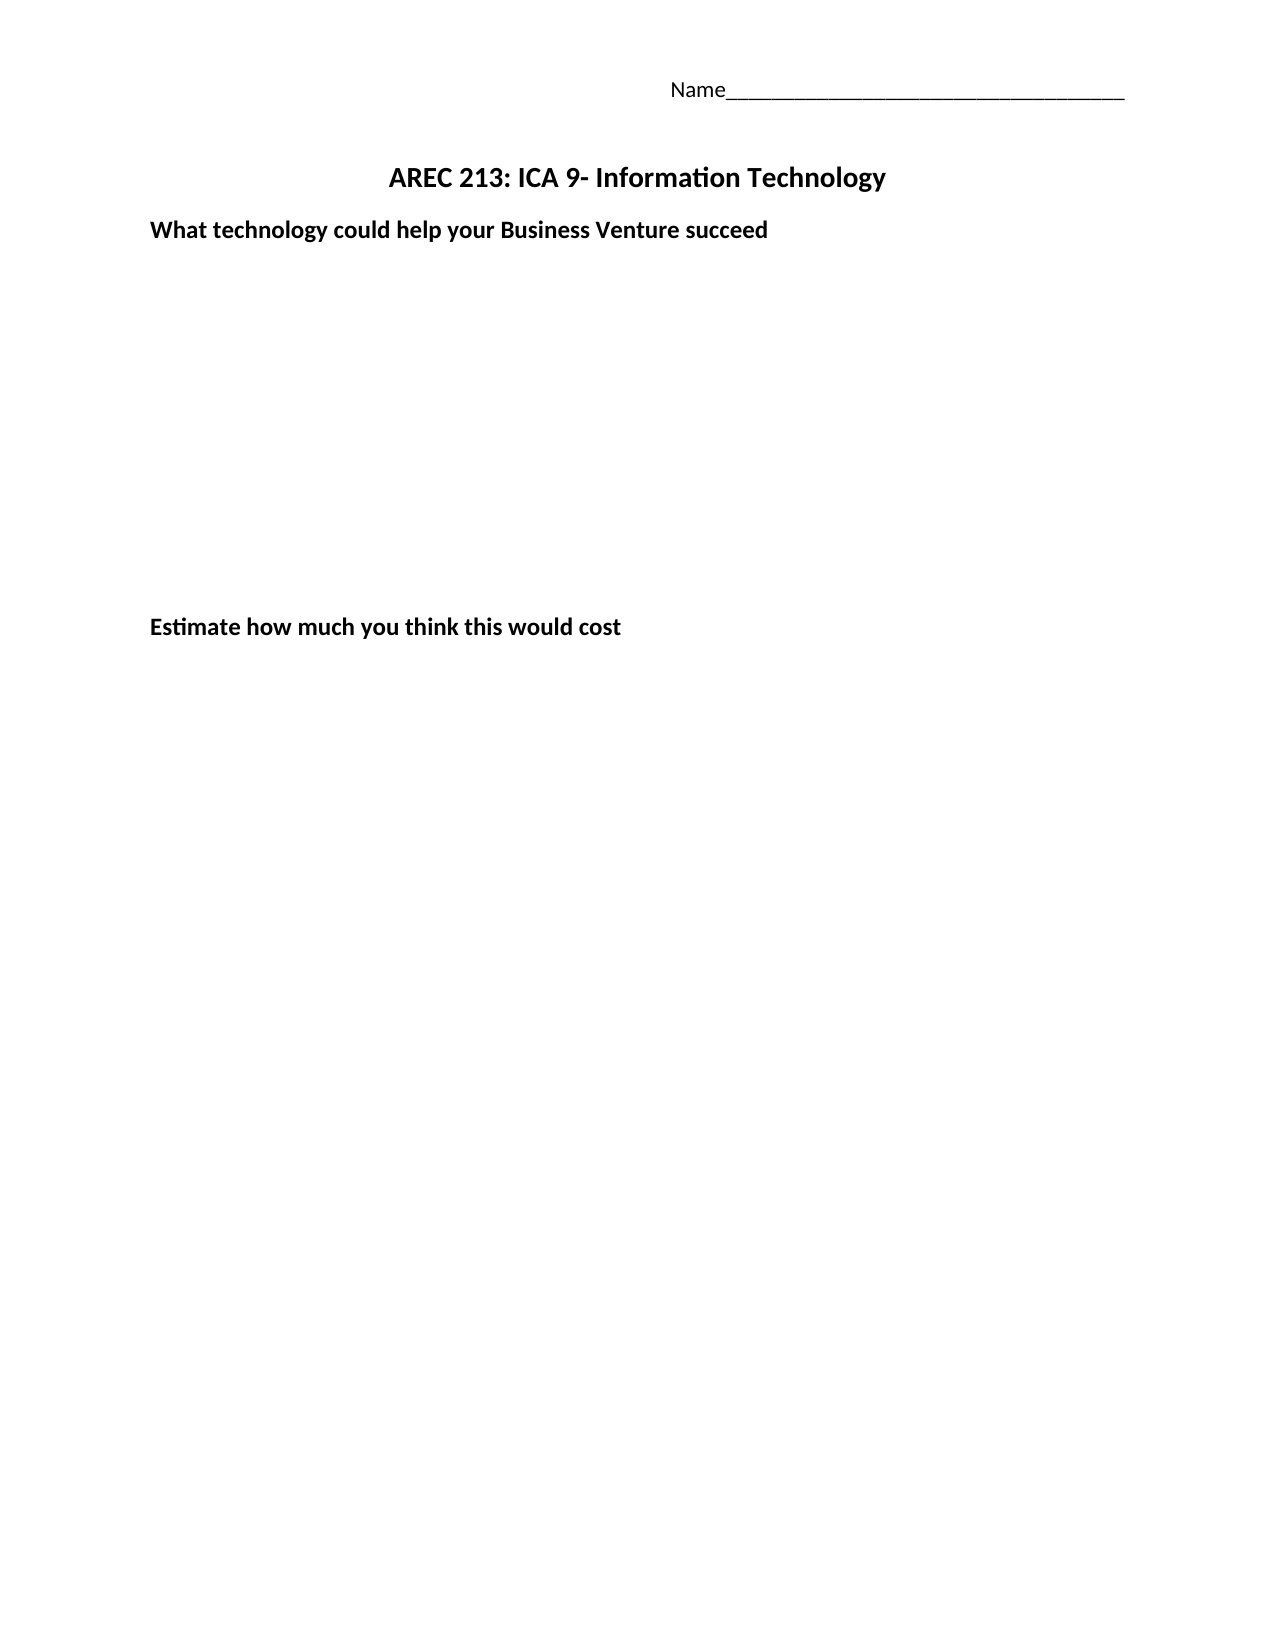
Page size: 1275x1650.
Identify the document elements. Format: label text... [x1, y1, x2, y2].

text What technology could help your Business Venture succeed [150, 214, 1125, 245]
text AREC 213: ICA 9- Information Technology [150, 159, 1125, 195]
text Estimate how much you think this would cost [150, 611, 1125, 641]
